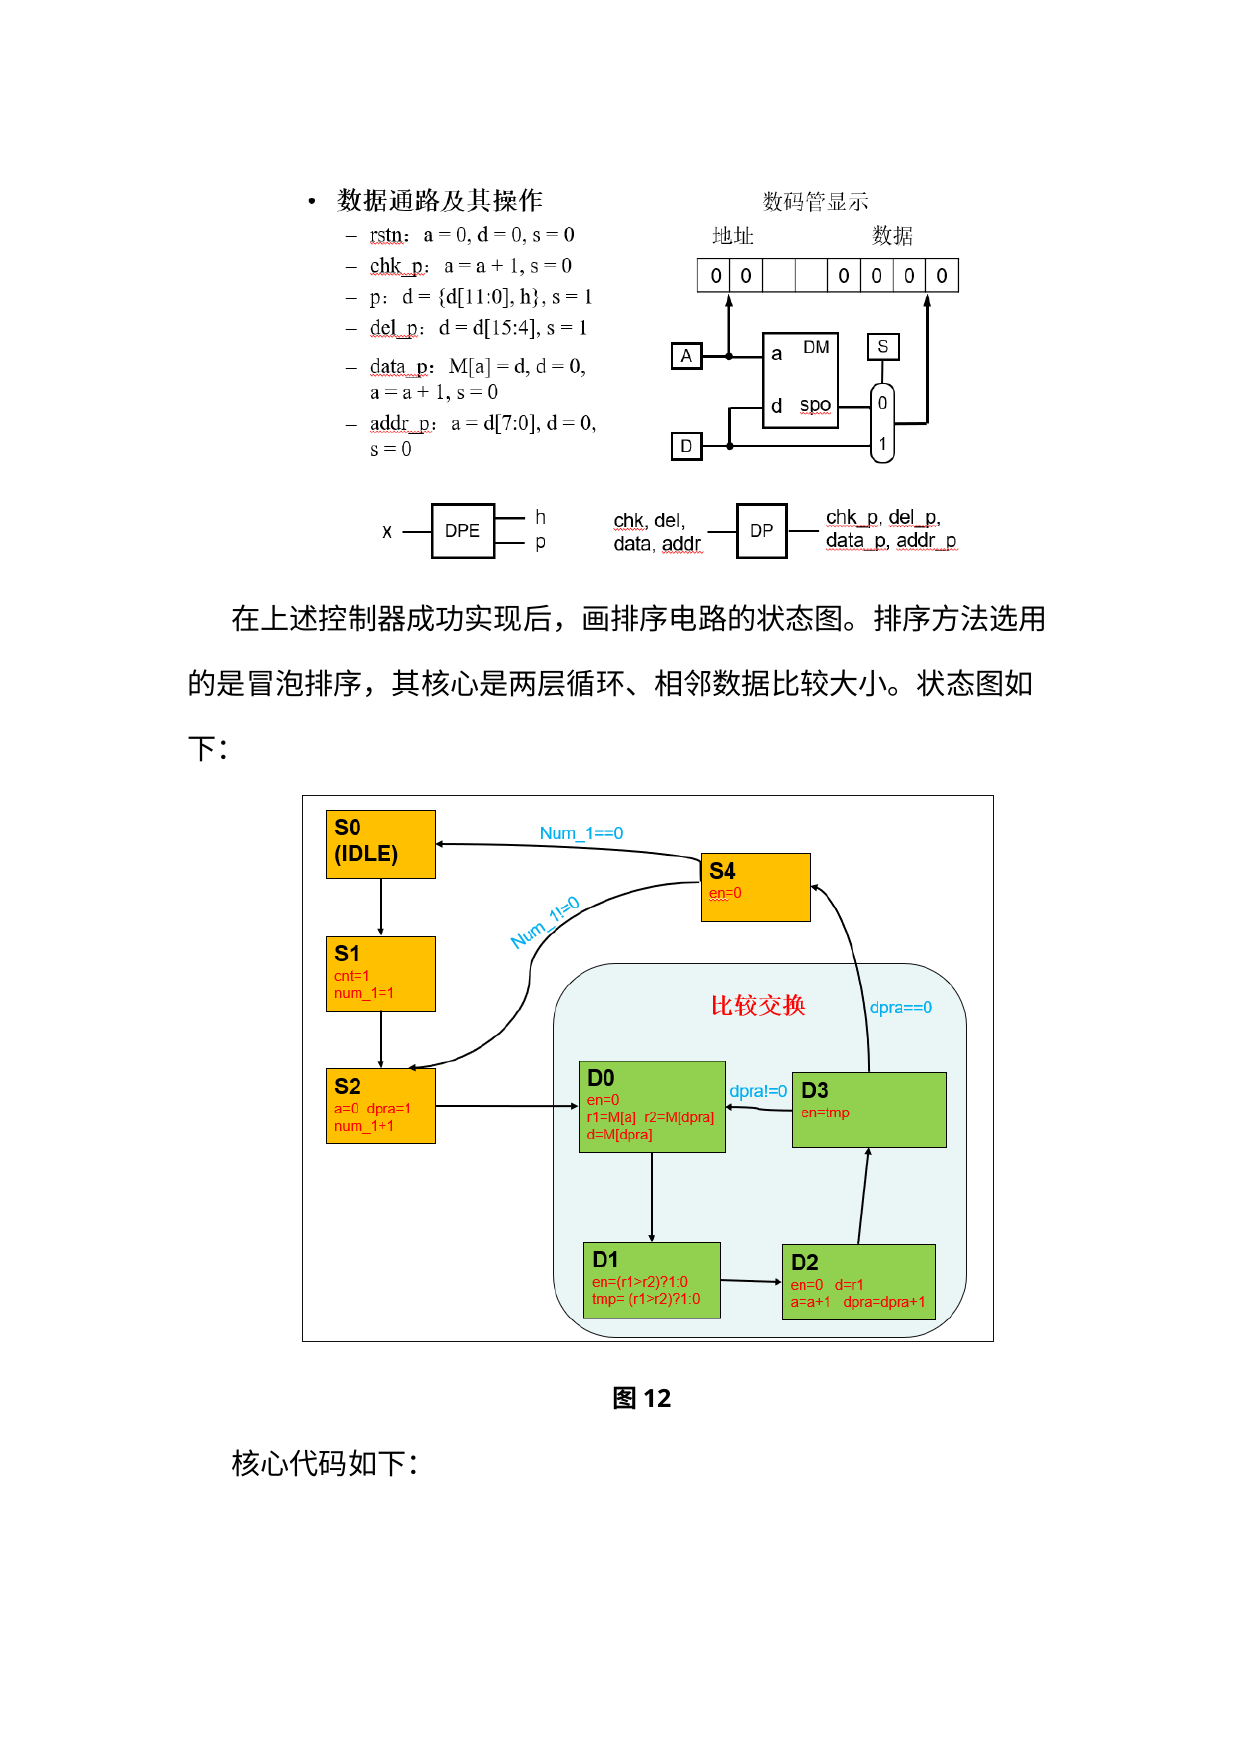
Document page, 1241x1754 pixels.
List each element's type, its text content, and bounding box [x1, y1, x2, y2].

text 核心代码如下： [187, 1429, 1053, 1494]
picture [283, 779, 1001, 1344]
picture [293, 162, 991, 569]
text 在上述控制器成功实现后，画排序电路的状态图。排序方法选用的是冒泡排序，其核心是两层循环、相邻数据比较大小。状态图如下： [187, 584, 1053, 779]
text 图12 [187, 1364, 1053, 1429]
